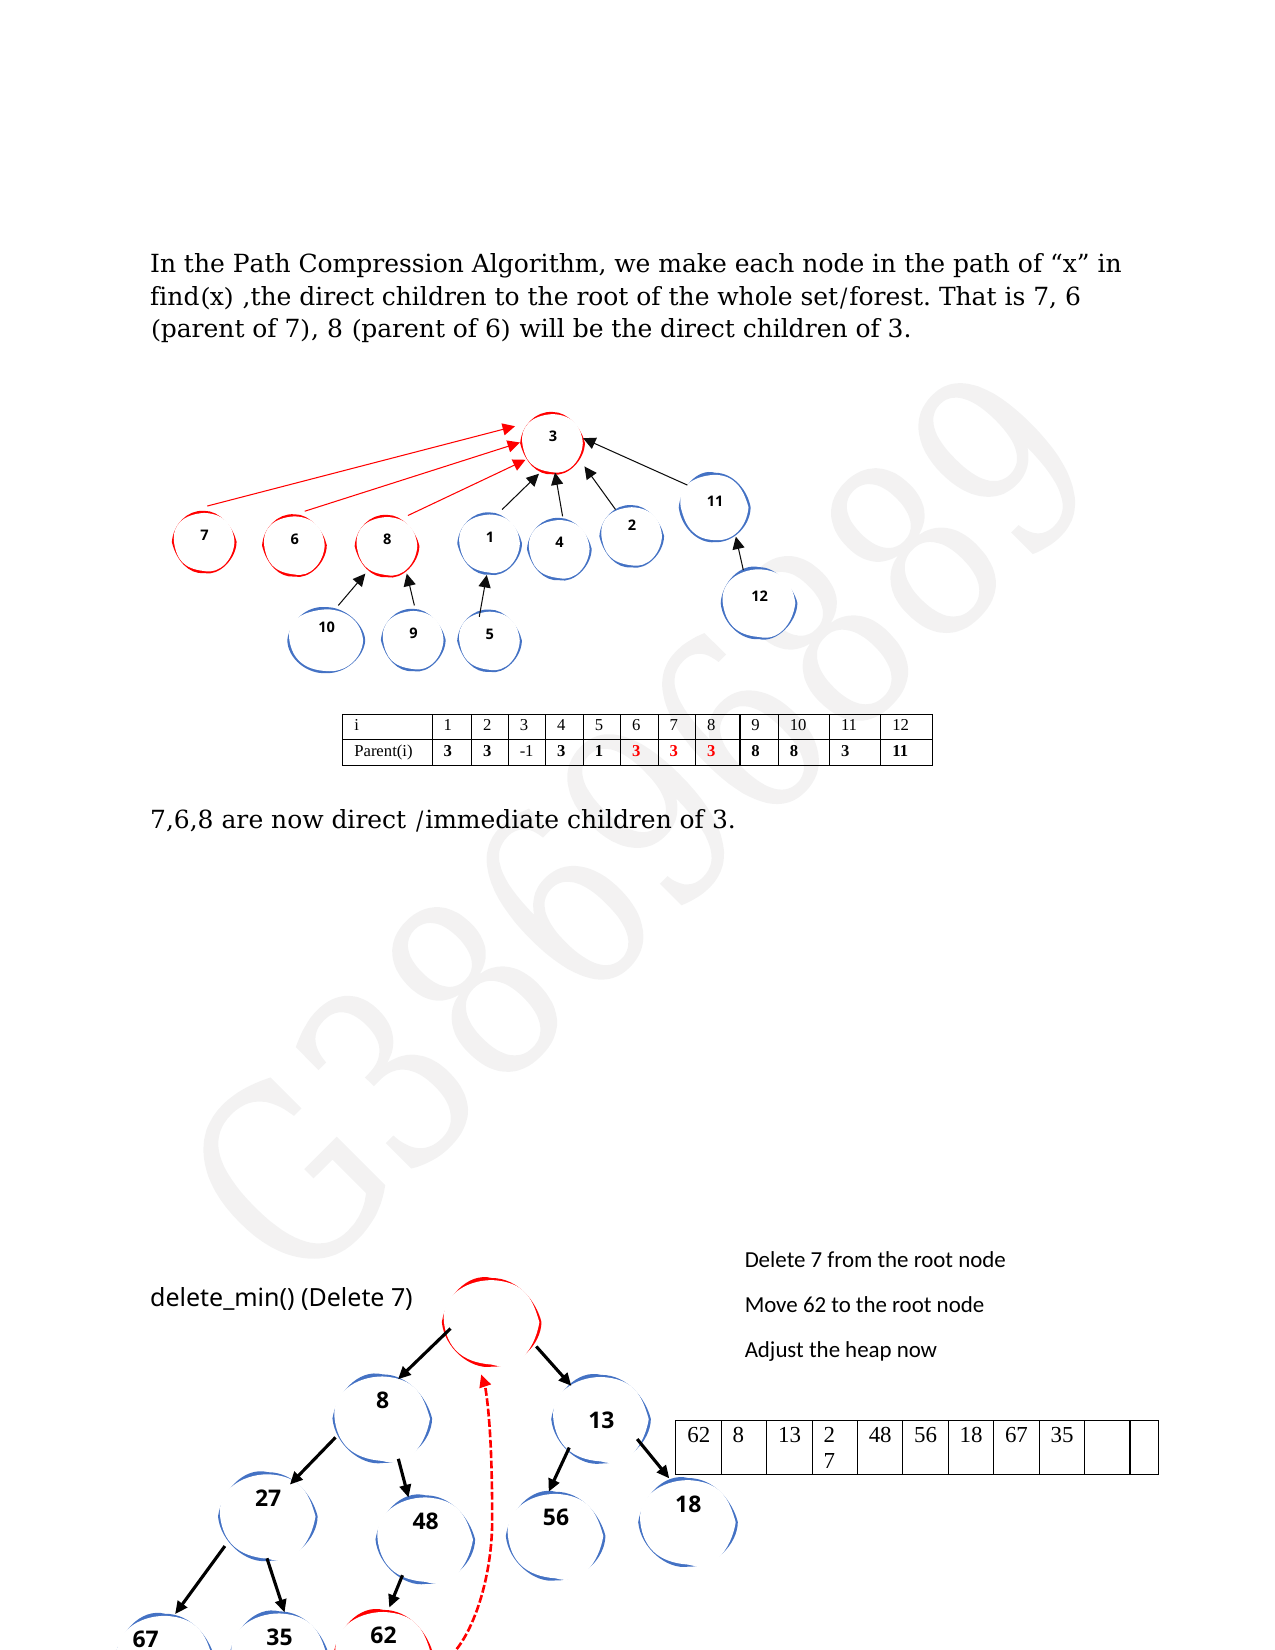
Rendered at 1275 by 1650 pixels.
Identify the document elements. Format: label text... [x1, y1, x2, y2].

table_header 12 [881, 715, 932, 739]
table_header 5 [584, 715, 620, 739]
table_cell 1 [584, 740, 620, 765]
table_header 1 [433, 715, 471, 739]
table_cell 3 [433, 740, 471, 765]
table_header 10 [779, 715, 829, 739]
table_header 67 [994, 1421, 1039, 1474]
table_cell 3 [546, 740, 583, 765]
table_header 18 [949, 1421, 993, 1474]
table_header 4 [546, 715, 583, 739]
table_cell 3 [696, 740, 739, 765]
table_cell 11 [881, 740, 932, 765]
table_cell -1 [509, 740, 545, 765]
table_header 2 [472, 715, 508, 739]
table_header 35 [1040, 1421, 1084, 1474]
table_header 8 [696, 715, 739, 739]
table_cell Parent(i) [343, 740, 432, 765]
table_cell 3 [659, 740, 695, 765]
table_header 27 [813, 1421, 857, 1474]
table_header 11 [830, 715, 880, 739]
table_header 62 [676, 1421, 721, 1474]
table_cell 3 [621, 740, 658, 765]
table_header 56 [903, 1421, 948, 1474]
table_header 7 [659, 715, 695, 739]
text delete_min() (Delete 7) [150, 1280, 469, 1314]
table_header 8 [722, 1421, 766, 1474]
text delete_min() (Delete 7) [508, 1280, 1125, 1314]
table_header 9 [741, 715, 778, 739]
text In the Path Compression Algorithm, we make each node in the path of “x” in find(x) ,the direct children to the root of the whole set/forest. That is 7, 6 (parent of 7), 8 (parent of 6) will be the direct children of 3. [150, 248, 1125, 343]
table_header [1085, 1421, 1129, 1474]
table_header 13 [767, 1421, 812, 1474]
table_cell 3 [830, 740, 880, 765]
table_cell 3 [472, 740, 508, 765]
table_header 48 [858, 1421, 902, 1474]
table_cell 8 [741, 740, 778, 765]
table_cell 8 [779, 740, 829, 765]
table_header [1131, 1421, 1158, 1474]
table_header i [343, 715, 432, 739]
text 7,6,8 are now direct /immediate children of 3. [150, 803, 1125, 833]
table_header 3 [509, 715, 545, 739]
table_header 6 [621, 715, 658, 739]
